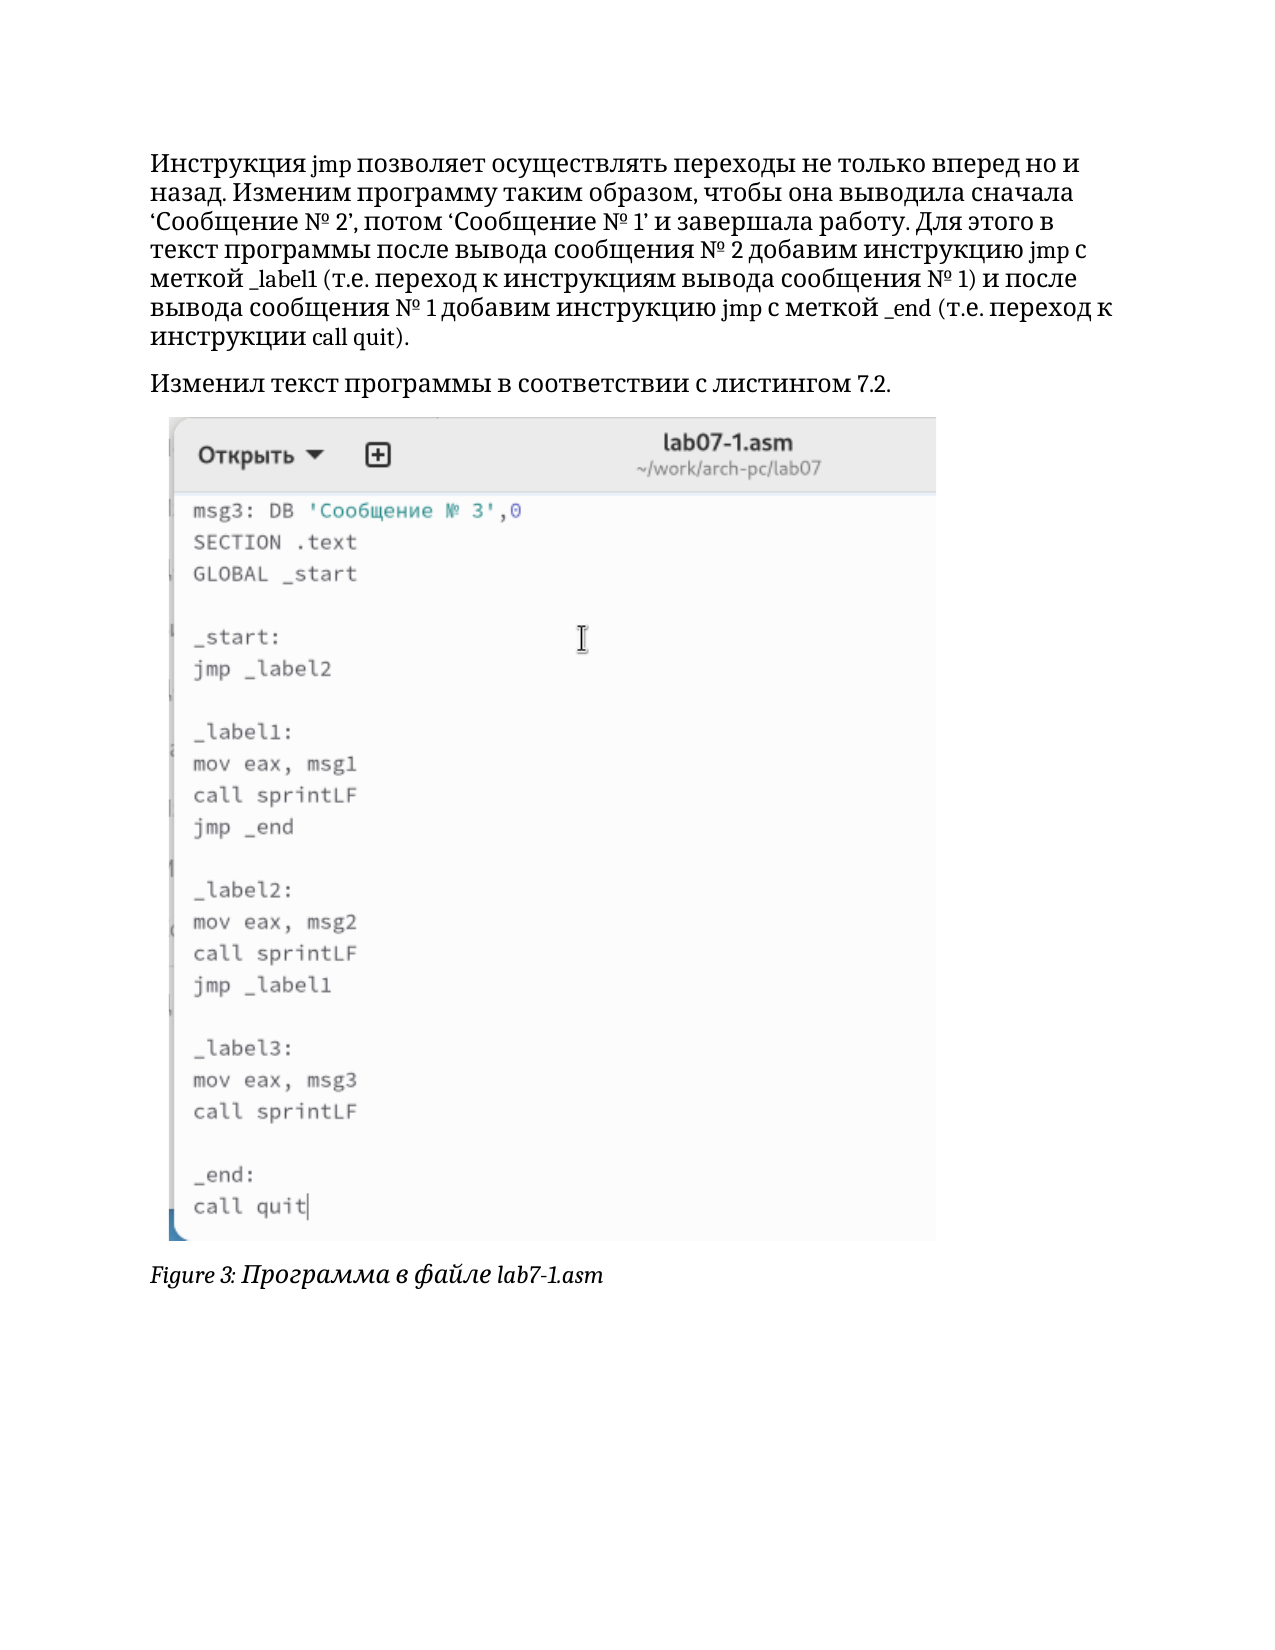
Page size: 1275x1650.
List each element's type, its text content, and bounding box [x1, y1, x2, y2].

picture [168, 417, 937, 1241]
text Figure 3: Программа в файле lab7-1.asm [150, 1261, 1125, 1290]
text Изменил текст программы в соответствии с листингом 7.2. [150, 370, 1125, 399]
text Инструкция jmp позволяет осуществлять переходы не только вперед но и назад. Изменим программу таким образом, чтобы она выводила сначала ‘Сообщение № 2’, потом ‘Сообщение № 1’ и завершала работу. Для этого в текст программы после вывода сообщения № 2 добавим инструкцию jmp с меткой _label1 (т.е. переход к инструкциям вывода сообщения № 1) и после вывода сообщения № 1 добавим инструкцию jmp с меткой _end (т.е. переход к инструкции call quit). [150, 150, 1125, 351]
